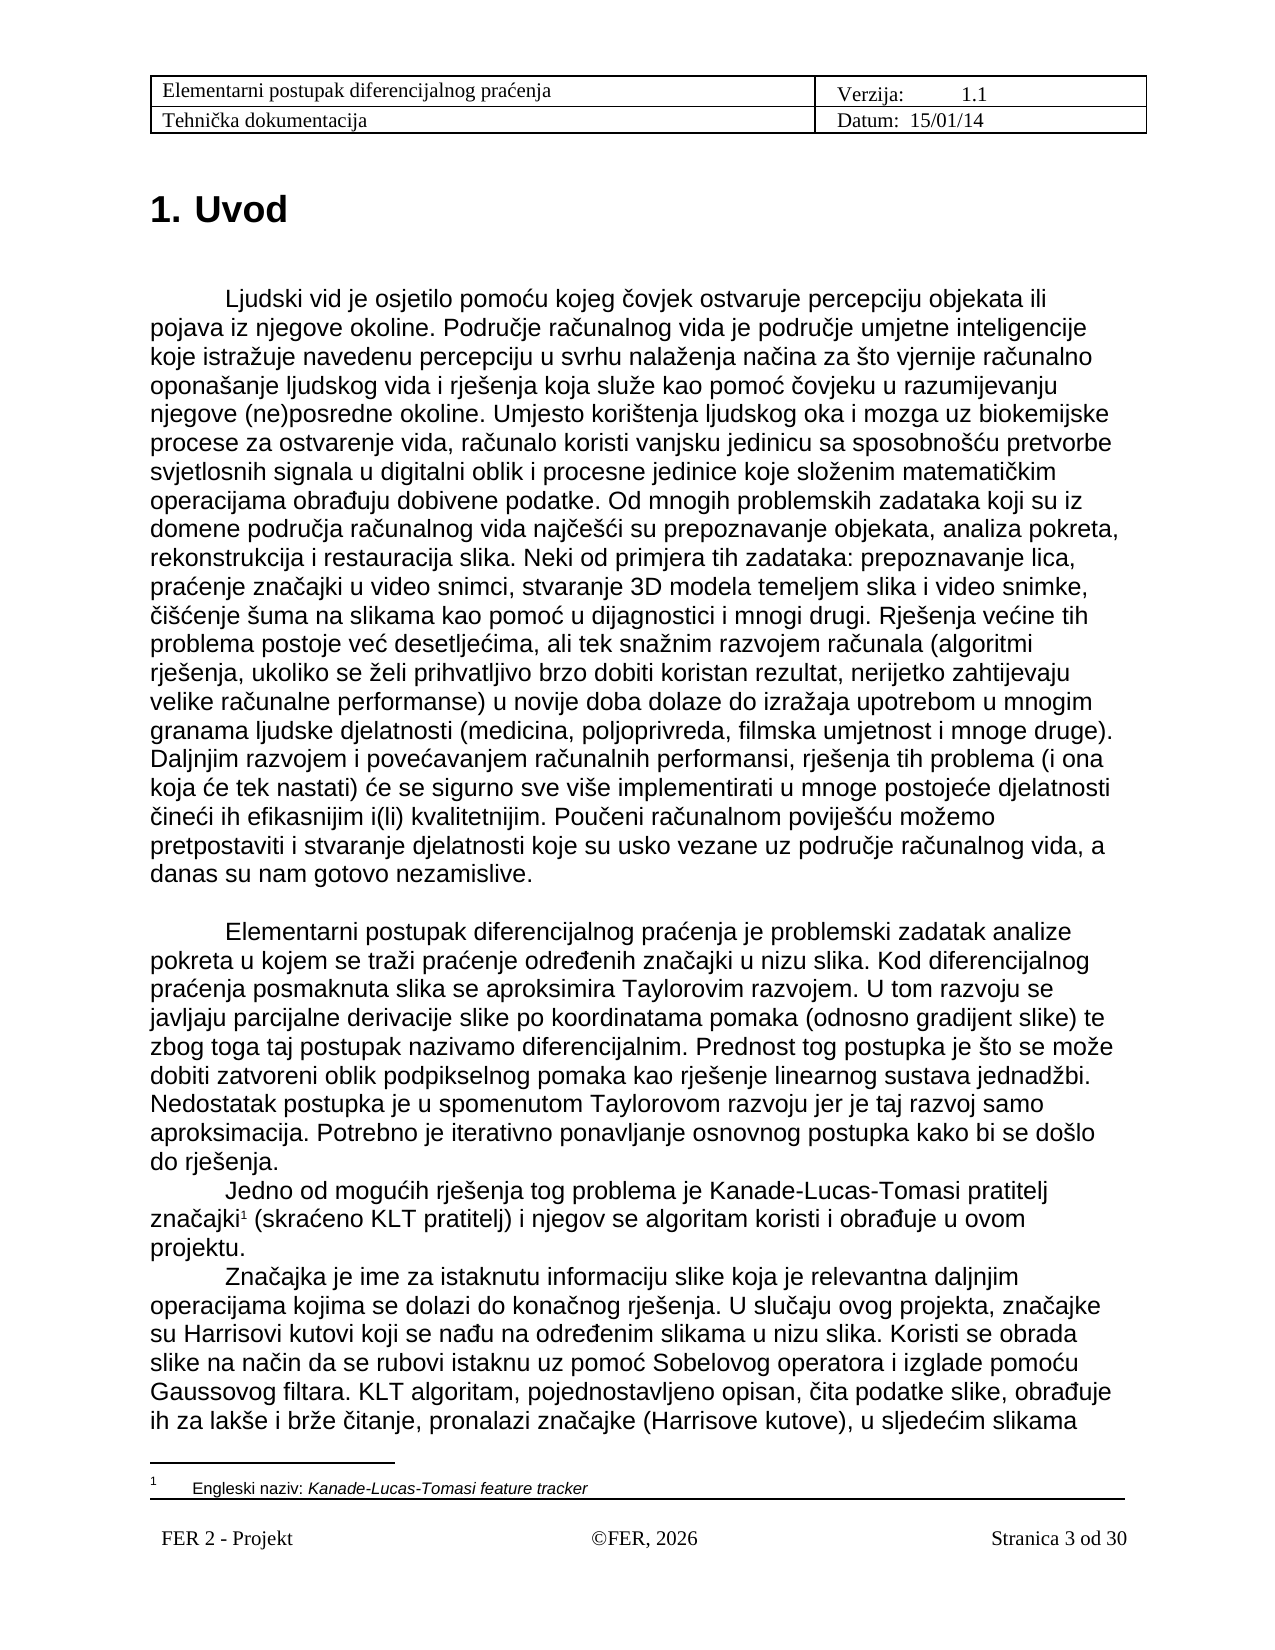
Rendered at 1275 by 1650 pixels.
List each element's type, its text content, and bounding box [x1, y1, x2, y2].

text Ljudski vid je osjetilo pomoću kojeg čovjek ostvaruje percepciju objekata ili pojava iz njegove okoline. Područje računalnog vida je područje umjetne inteligencije koje istražuje navedenu percepciju u svrhu nalaženja načina za što vjernije računalno oponašanje ljudskog vida i rješenja koja služe kao pomoć čovjeku u razumijevanju njegove (ne)posredne okoline. Umjesto korištenja ljudskog oka i mozga uz biokemijske procese za ostvarenje vida, računalo koristi vanjsku jedinicu sa sposobnošću pretvorbe svjetlosnih signala u digitalni oblik i procesne jedinice koje složenim matematičkim operacijama obrađuju dobivene podatke. Od mnogih problemskih zadataka koji su iz domene područja računalnog vida najčešći su prepoznavanje objekata, analiza pokreta, rekonstrukcija i restauracija slika. Neki od primjera tih zadataka: prepoznavanje lica, praćenje značajki u video snimci, stvaranje 3D modela temeljem slika i video snimke, čišćenje šuma na slikama kao pomoć u dijagnostici i mnogi drugi. Rješenja većine tih problema postoje već desetljećima, ali tek snažnim razvojem računala (algoritmi rješenja, ukoliko se želi prihvatljivo brzo dobiti koristan rezultat, nerijetko zahtijevaju velike računalne performanse) u novije doba dolaze do izražaja upotrebom u mnogim granama ljudske djelatnosti (medicina, poljoprivreda, filmska umjetnost i mnoge druge). Daljnjim razvojem i povećavanjem računalnih performansi, rješenja tih problema (i ona koja će tek nastati) će se sigurno sve više implementirati u mnoge postojeće djelatnosti čineći ih efikasnijim i(li) kvalitetnijim. Poučeni računalnom poviješću možemo pretpostaviti i stvaranje djelatnosti koje su usko vezane uz područje računalnog vida, a danas su nam gotovo nezamislive. [150, 284, 1125, 888]
text Elementarni postupak diferencijalnog praćenja je problemski zadatak analize pokreta u kojem se traži praćenje određenih značajki u nizu slika. Kod diferencijalnog praćenja posmaknuta slika se aproksimira Taylorovim razvojem. U tom razvoju se javljaju parcijalne derivacije slike po koordinatama pomaka (odnosno gradijent slike) te zbog toga taj postupak nazivamo diferencijalnim. Prednost tog postupka je što se može dobiti zatvoreni oblik podpikselnog pomaka kao rješenje linearnog sustava jednadžbi. Nedostatak postupka je u spomenutom Taylorovom razvoju jer je taj razvoj samo aproksimacija. Potrebno je iterativno ponavljanje osnovnog postupka kako bi se došlo do rješenja. [150, 917, 1125, 1176]
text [150, 1262, 1125, 1434]
text Jedno od mogućih rješenja tog problema je Kanade-Lucas-Tomasi pratitelj značajki (skraćeno KLT pratitelj) i njegov se algoritam koristi i obrađuje u ovom projektu. [150, 1176, 1125, 1262]
title Uvod [150, 188, 1125, 231]
